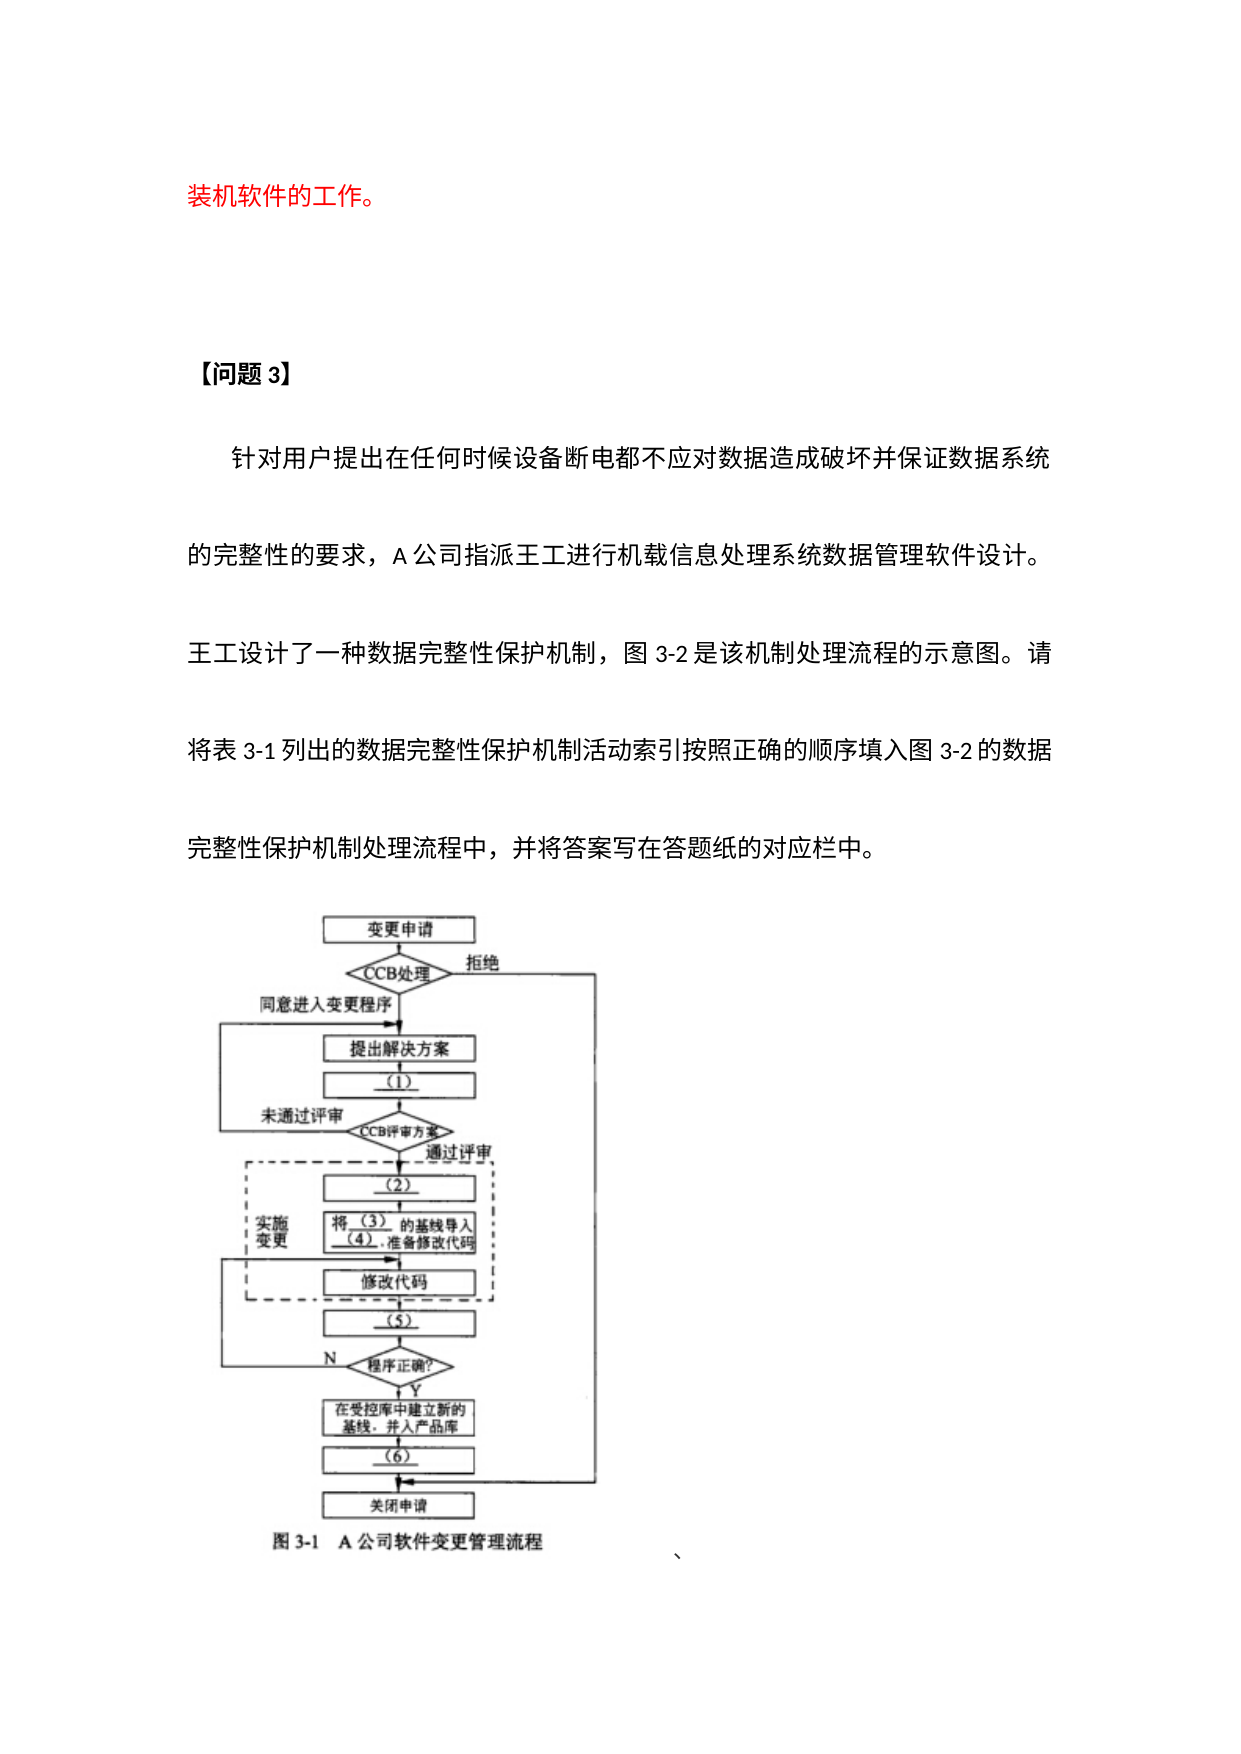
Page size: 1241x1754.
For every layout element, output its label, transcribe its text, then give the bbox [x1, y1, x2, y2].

text 【问题3】 [187, 341, 1053, 406]
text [187, 162, 1053, 227]
text 针对用户提出在任何时候设备断电都不应对数据造成破坏并保证数据系统的完整性的要求，A公司指派王工进行机载信息处理系统数据管理软件设计。王工设计了一种数据完整性保护机制，图3-2是该机制处理流程的示意图。请将表3-1列出的数据完整性保护机制活动索引按照正确的顺序填入图3-2的数据完整性保护机制处理流程中，并将答案写在答题纸的对应栏中。 [187, 424, 1053, 879]
picture [187, 911, 674, 1559]
